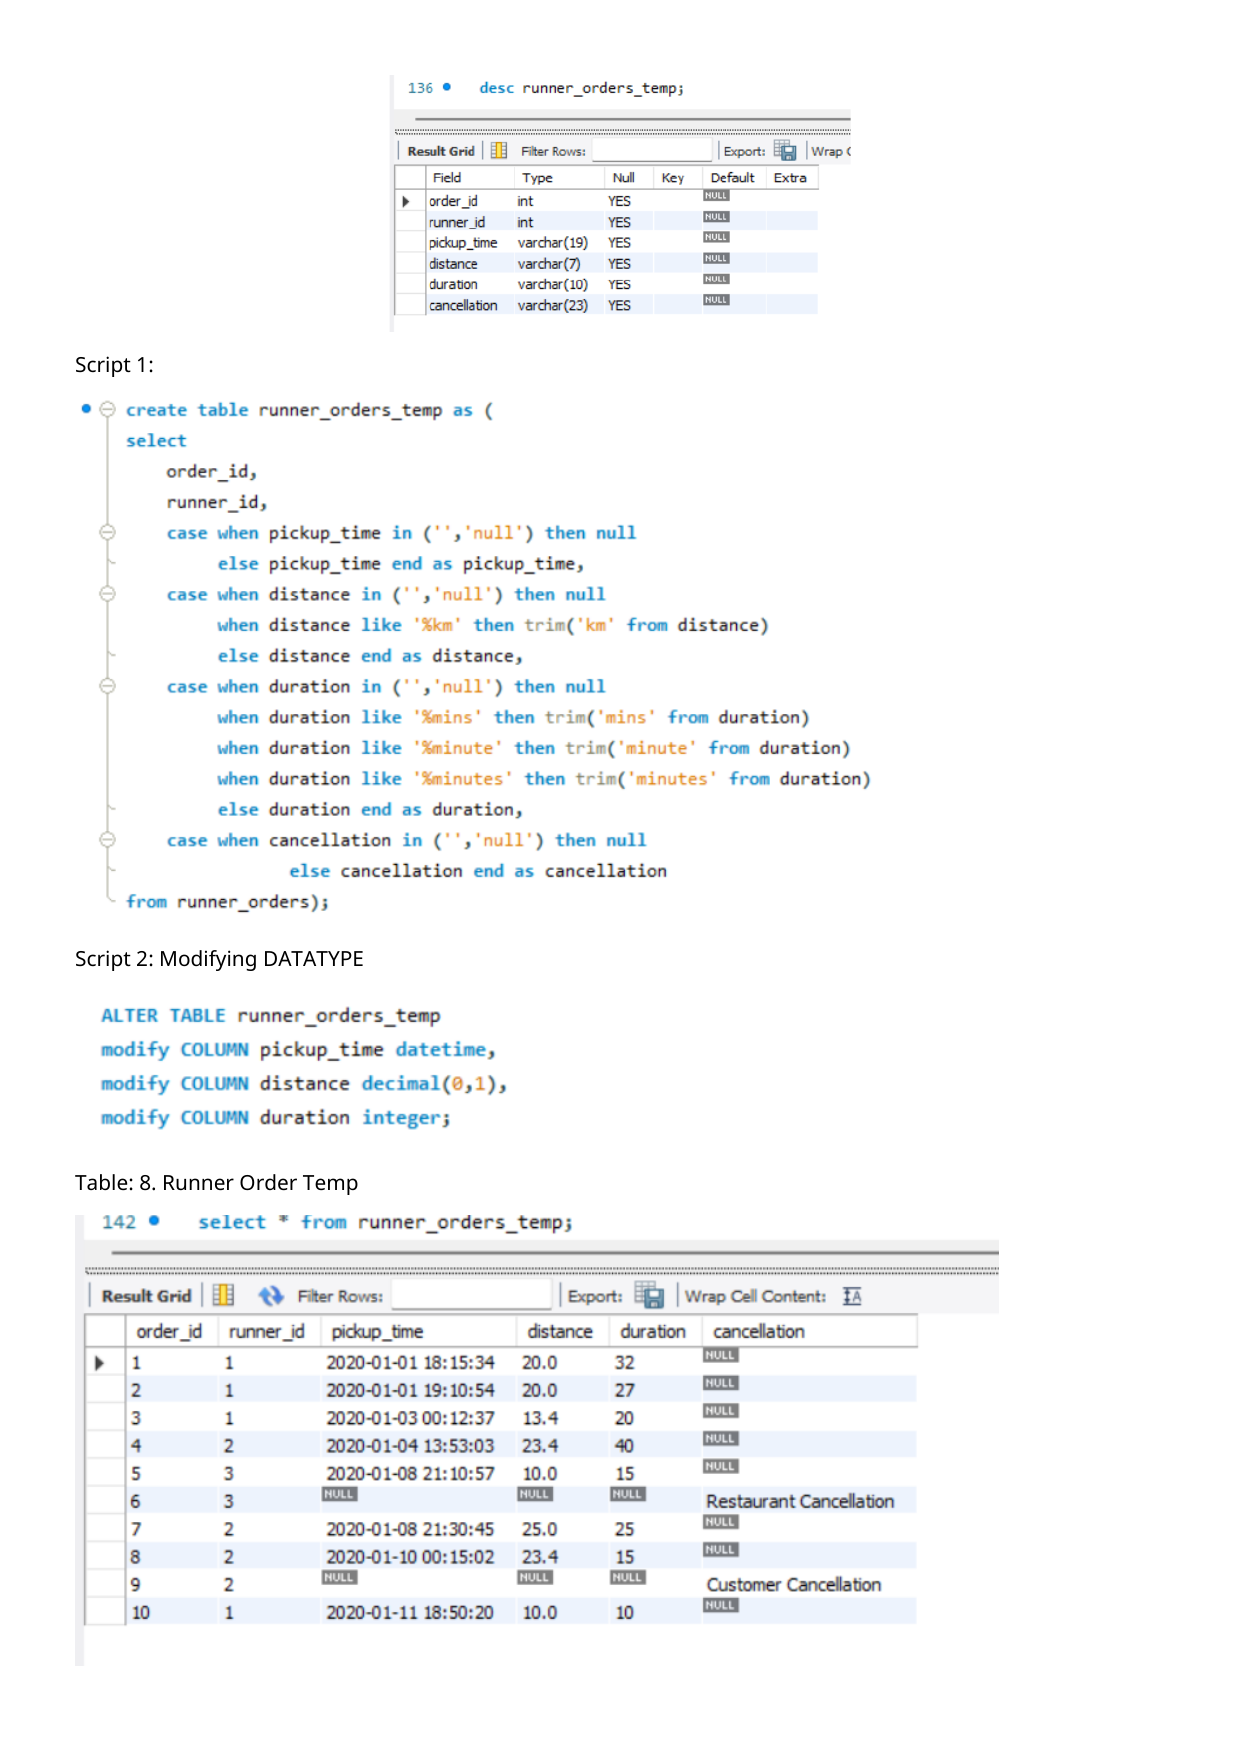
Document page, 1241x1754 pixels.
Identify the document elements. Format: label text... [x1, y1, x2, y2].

picture [75, 397, 889, 926]
picture [389, 75, 851, 332]
picture [75, 991, 555, 1149]
text Table: 8. Runner Order Temp [75, 1168, 1165, 1196]
text Script 2: Modifying DATATYPE [75, 944, 1165, 973]
picture [75, 1215, 999, 1666]
text Script 1: [75, 350, 1165, 379]
